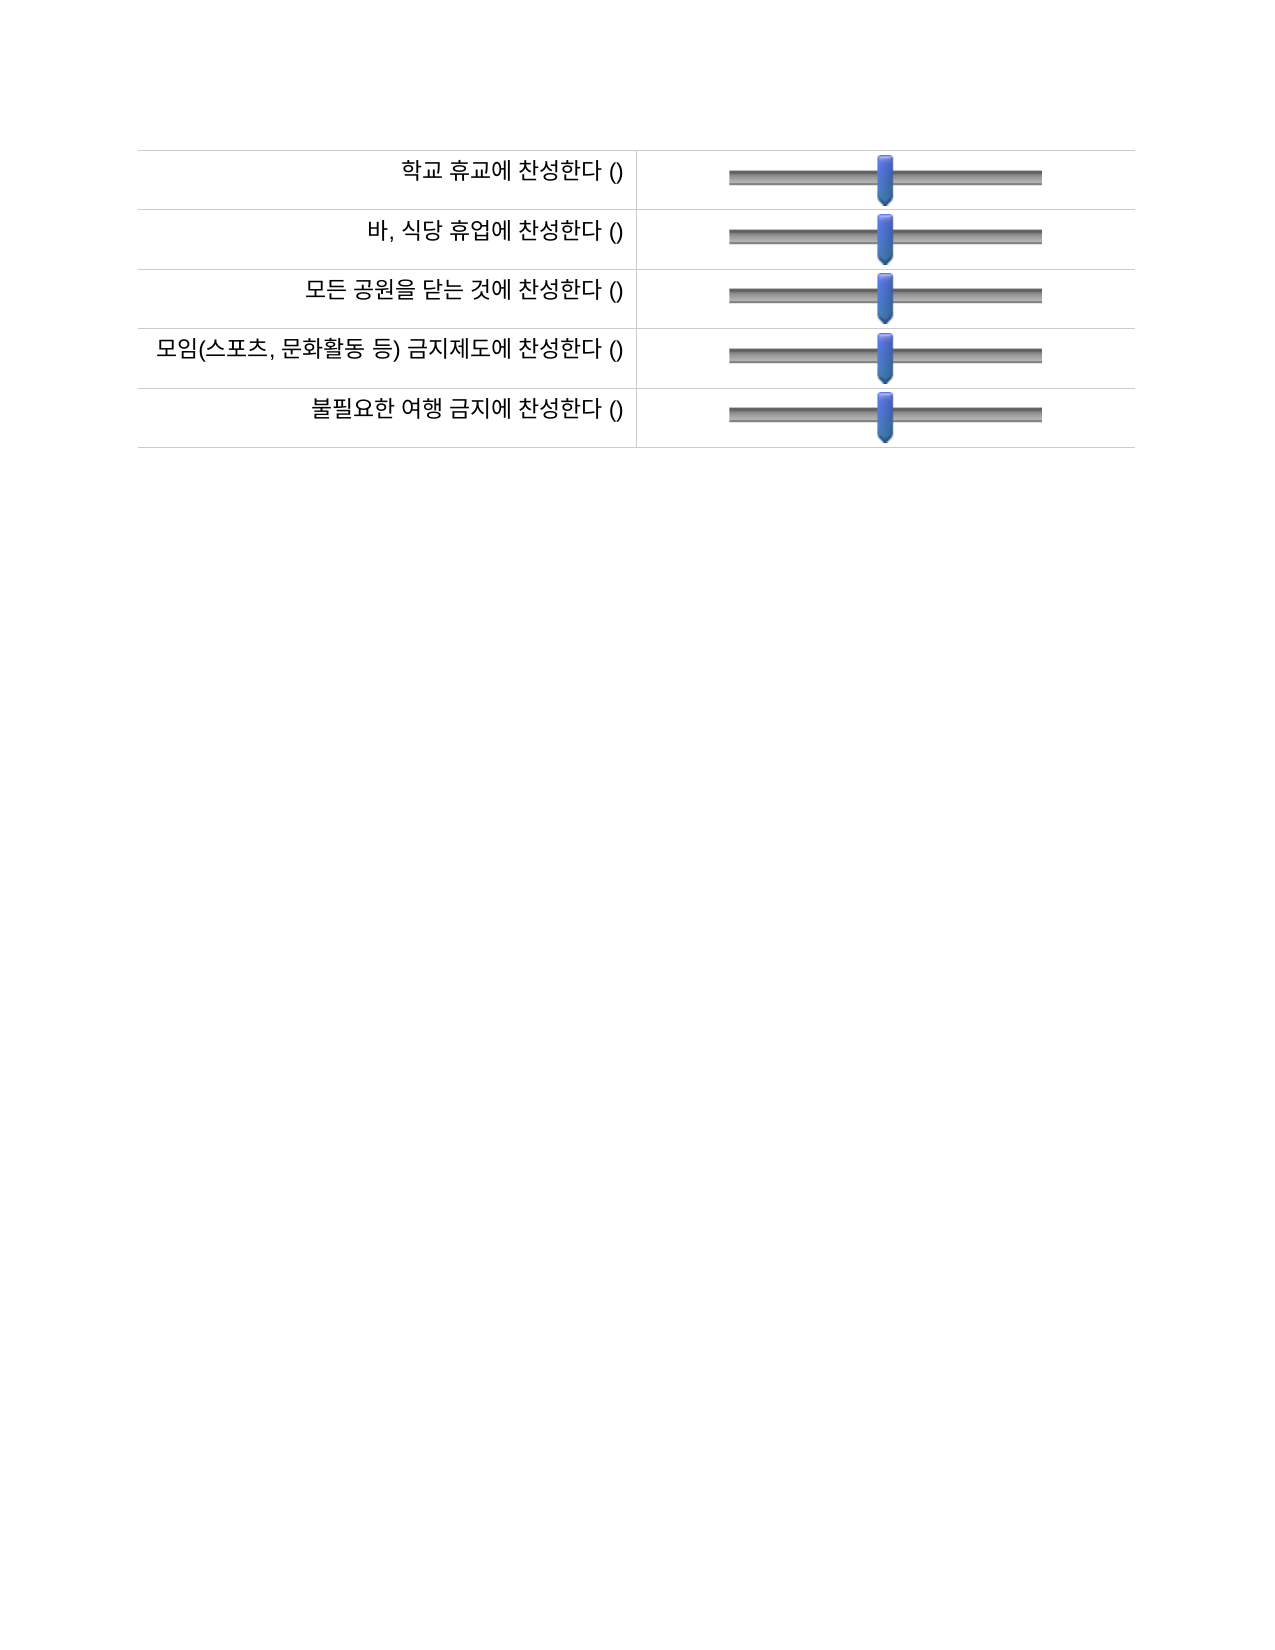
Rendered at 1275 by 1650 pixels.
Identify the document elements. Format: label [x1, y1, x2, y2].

picture [729, 333, 1042, 384]
picture [729, 392, 1042, 443]
picture [729, 273, 1042, 324]
picture [729, 155, 1042, 206]
picture [729, 214, 1042, 265]
